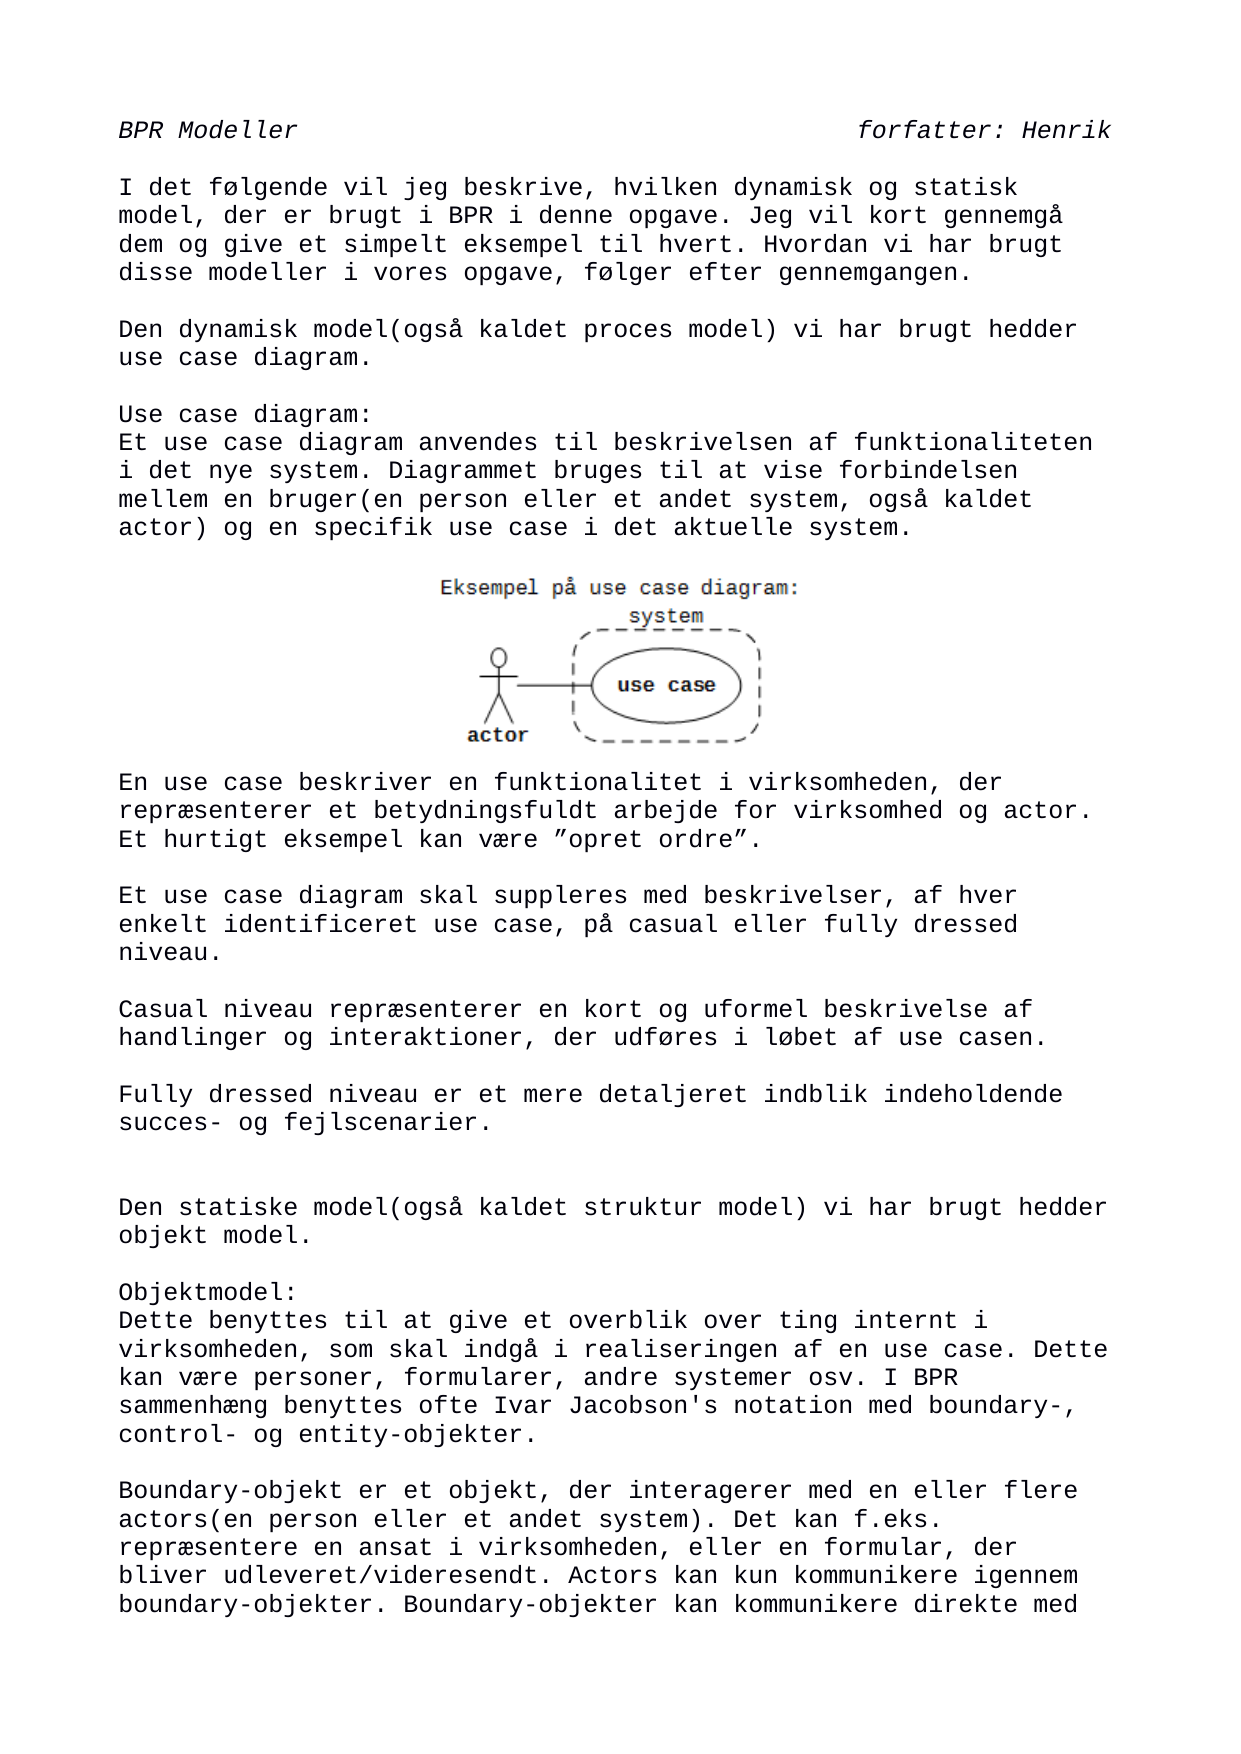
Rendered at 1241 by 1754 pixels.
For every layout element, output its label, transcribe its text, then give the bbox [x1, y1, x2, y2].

text Casual niveau repræsenterer en kort og uformel beskrivelse af handlinger og interaktioner, der udføres i løbet af use casen. [118, 996, 1122, 1053]
text BPR Modeller forfatter: Henrik [118, 118, 1122, 146]
text Objektmodel: [118, 1280, 1122, 1308]
text Den statiske model(også kaldet struktur model) vi har brugt hedder objekt model. [118, 1195, 1122, 1251]
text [118, 1478, 1122, 1620]
text Et use case diagram anvendes til beskrivelsen af funktionaliteten i det nye system. Diagrammet bruges til at vise forbindelsen mellem en bruger(en person eller et andet system, også kaldet actor) og en specifik use case i det aktuelle system. [118, 430, 1122, 543]
text En use case beskriver en funktionalitet i virksomheden, der repræsenterer et betydningsfuldt arbejde for virksomhed og actor. Et hurtigt eksempel kan være ”opret ordre”. [118, 770, 1122, 855]
text Use case diagram: [118, 401, 1122, 430]
text I det følgende vil jeg beskrive, hvilken dynamisk og statisk model, der er brugt i BPR i denne opgave. Jeg vil kort gennemgå dem og give et simpelt eksempel til hvert. Hvordan vi har brugt disse modeller i vores opgave, følger efter gennemgangen. [118, 175, 1122, 288]
text Et use case diagram skal suppleres med beskrivelser, af hver enkelt identificeret use case, på casual eller fully dressed niveau. [118, 883, 1122, 968]
text Fully dressed niveau er et mere detaljeret indblik indeholdende succes- og fejlscenarier. [118, 1081, 1122, 1138]
text Den dynamisk model(også kaldet proces model) vi har brugt hedder use case diagram. [118, 316, 1122, 373]
text Dette benyttes til at give et overblik over ting internt i virksomheden, som skal indgå i realiseringen af en use case. Dette kan være personer, formularer, andre systemer osv. I BPR sammenhæng benyttes ofte Ivar Jacobson's notation med boundary-, control- og entity-objekter. [118, 1308, 1122, 1450]
picture [428, 571, 812, 759]
